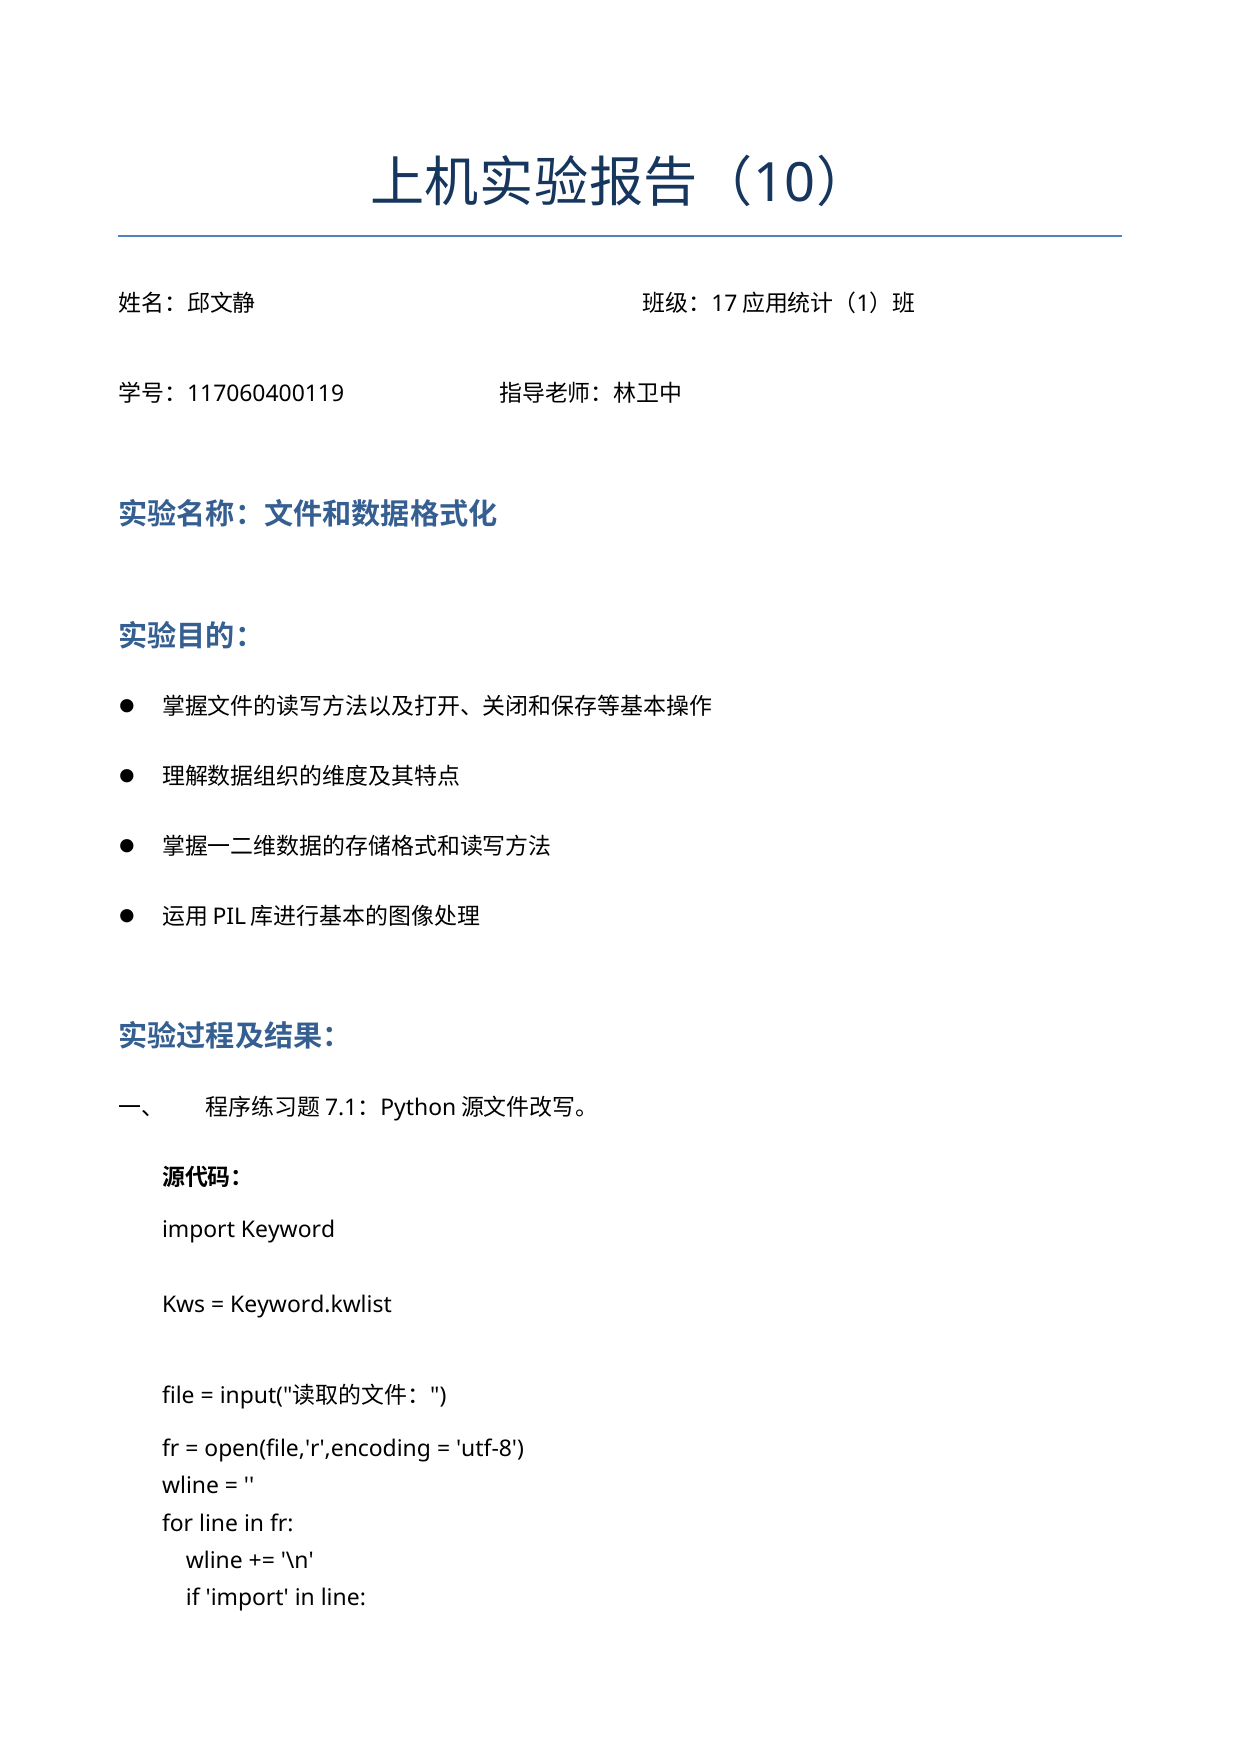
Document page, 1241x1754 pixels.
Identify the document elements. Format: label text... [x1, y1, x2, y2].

text 班级：17应用统计（1）班 [642, 269, 1122, 334]
subtitle 实验过程及结果： [118, 1002, 1122, 1067]
list file = input("读取的文件：") [162, 1362, 1122, 1427]
list if 'import' in line: [162, 1580, 1122, 1613]
list Kws = Keyword.kwlist [162, 1287, 1122, 1320]
text 学号：117060400119 指导老师：林卫中 [118, 359, 1122, 424]
list fr = open(file,'r',encoding = 'utf-8') [162, 1432, 1122, 1464]
list wline = '' [162, 1469, 1122, 1501]
list 源代码： [162, 1143, 1122, 1208]
list import Keyword [162, 1213, 1122, 1245]
text 姓名：邱文静 [118, 269, 598, 334]
list for line in fr: [162, 1506, 1122, 1538]
subtitle 实验名称：文件和数据格式化 [118, 479, 1122, 544]
list 掌握一二维数据的存储格式和读写方法 [118, 812, 1122, 877]
title 上机实验报告（10） [118, 129, 1122, 235]
list 运用PIL库进行基本的图像处理 [118, 882, 1122, 947]
subtitle 实验目的： [118, 601, 1122, 666]
list 掌握文件的读写方法以及打开、关闭和保存等基本操作 [118, 672, 1122, 737]
list 理解数据组织的维度及其特点 [118, 742, 1122, 807]
list wline += '\n' [162, 1543, 1122, 1576]
list 程序练习题7.1：Python源文件改写。 [118, 1073, 1122, 1138]
